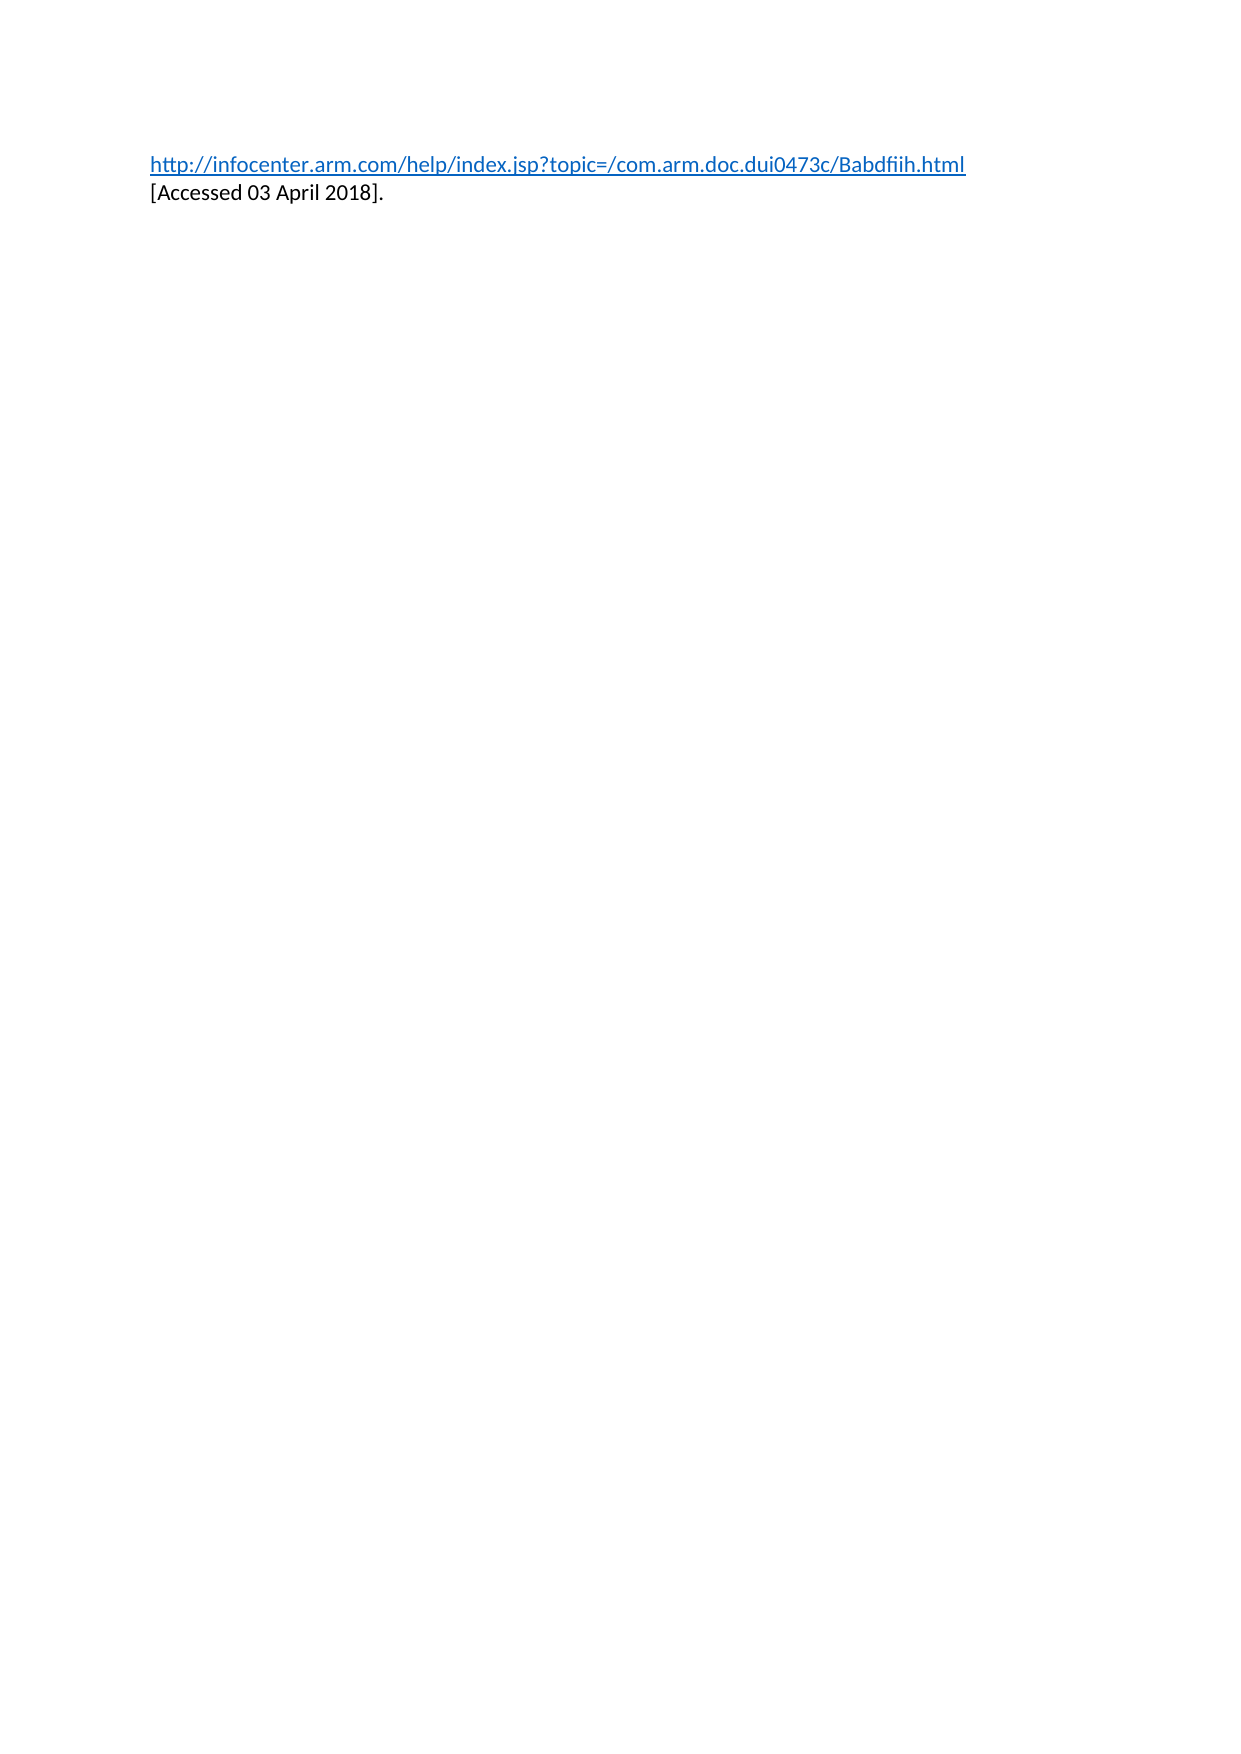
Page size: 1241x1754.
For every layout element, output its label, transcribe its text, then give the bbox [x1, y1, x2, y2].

text http://infocenter.arm.com/help/index.jsp?topic=/com.arm.doc.dui0473c/Babdfiih.html [150, 150, 1090, 178]
text [Accessed 03 April 2018]. [150, 178, 1090, 206]
